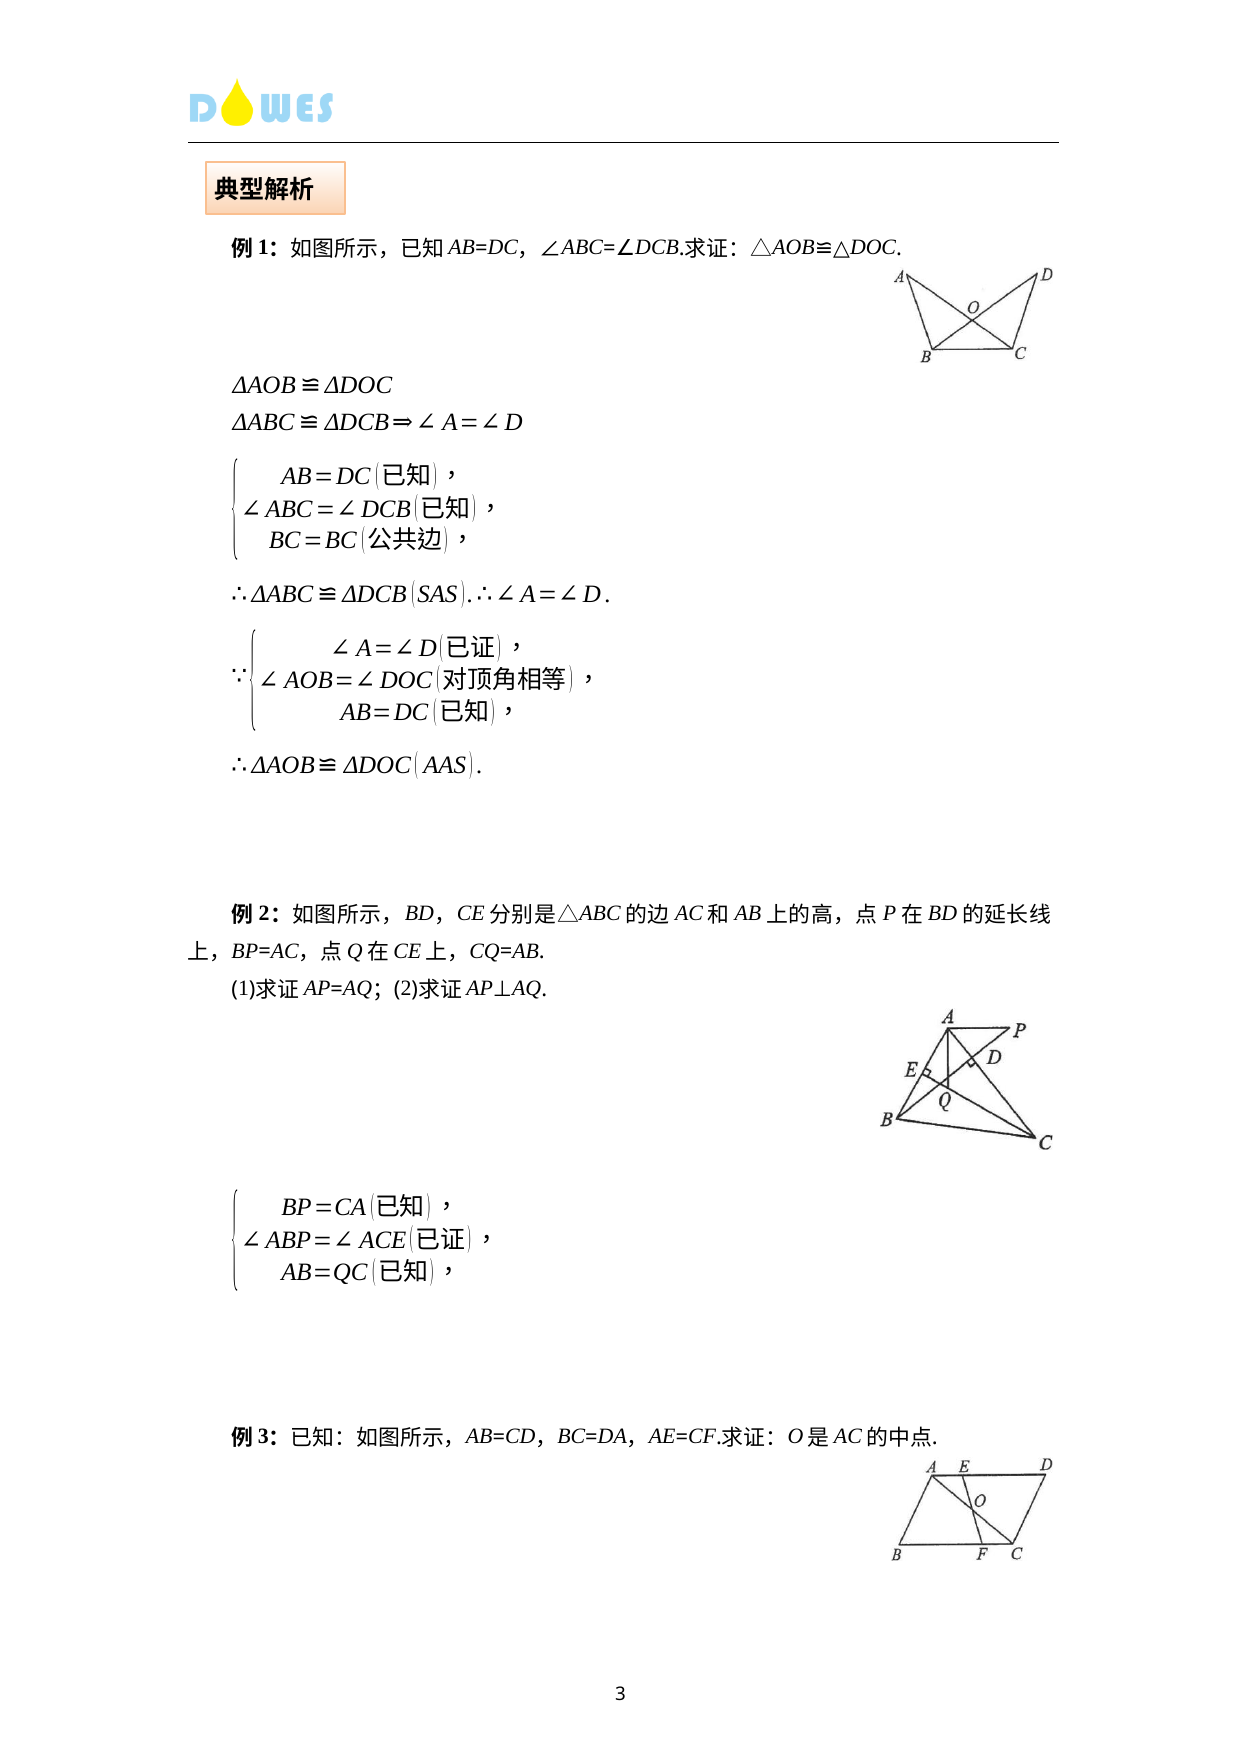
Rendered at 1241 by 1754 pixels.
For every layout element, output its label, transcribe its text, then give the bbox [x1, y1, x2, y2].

text 在△ABP和△QCA中， [187, 1174, 1053, 1304]
text [解析]欲证，依题设有AB=DC，依图有∠AOB=∠DOC，还差条件，但条件∠ABC=∠DCB还未用上. [187, 369, 1053, 402]
text 例1：如图所示，已知AB=DC，∠ABC=∠DCB.求证：△AOB≌△DOC. [187, 231, 1053, 263]
picture [890, 1457, 1053, 1561]
text [答案]∵ [187, 443, 1053, 573]
picture [178, 71, 346, 139]
text (1)求证AP=AQ；(2)求证AP⊥AQ. [187, 971, 1053, 1004]
text 例3：已知：如图所示，AB=CD，BC=DA，AE=CF.求证：O是AC的中点. [187, 1420, 1053, 1452]
picture [879, 1008, 1053, 1150]
text 例2：如图所示，BD，CE分别是△ABC的边AC和AB上的高，点P在BD的延长线上，BP=AC，点Q在CE上，CQ=AB. [187, 897, 1053, 966]
picture [893, 267, 1053, 363]
text 从已知出发，由AB=DC，∠ABC=∠DCB及BC为公共边，易得，依此原题可得证. [187, 406, 1053, 439]
